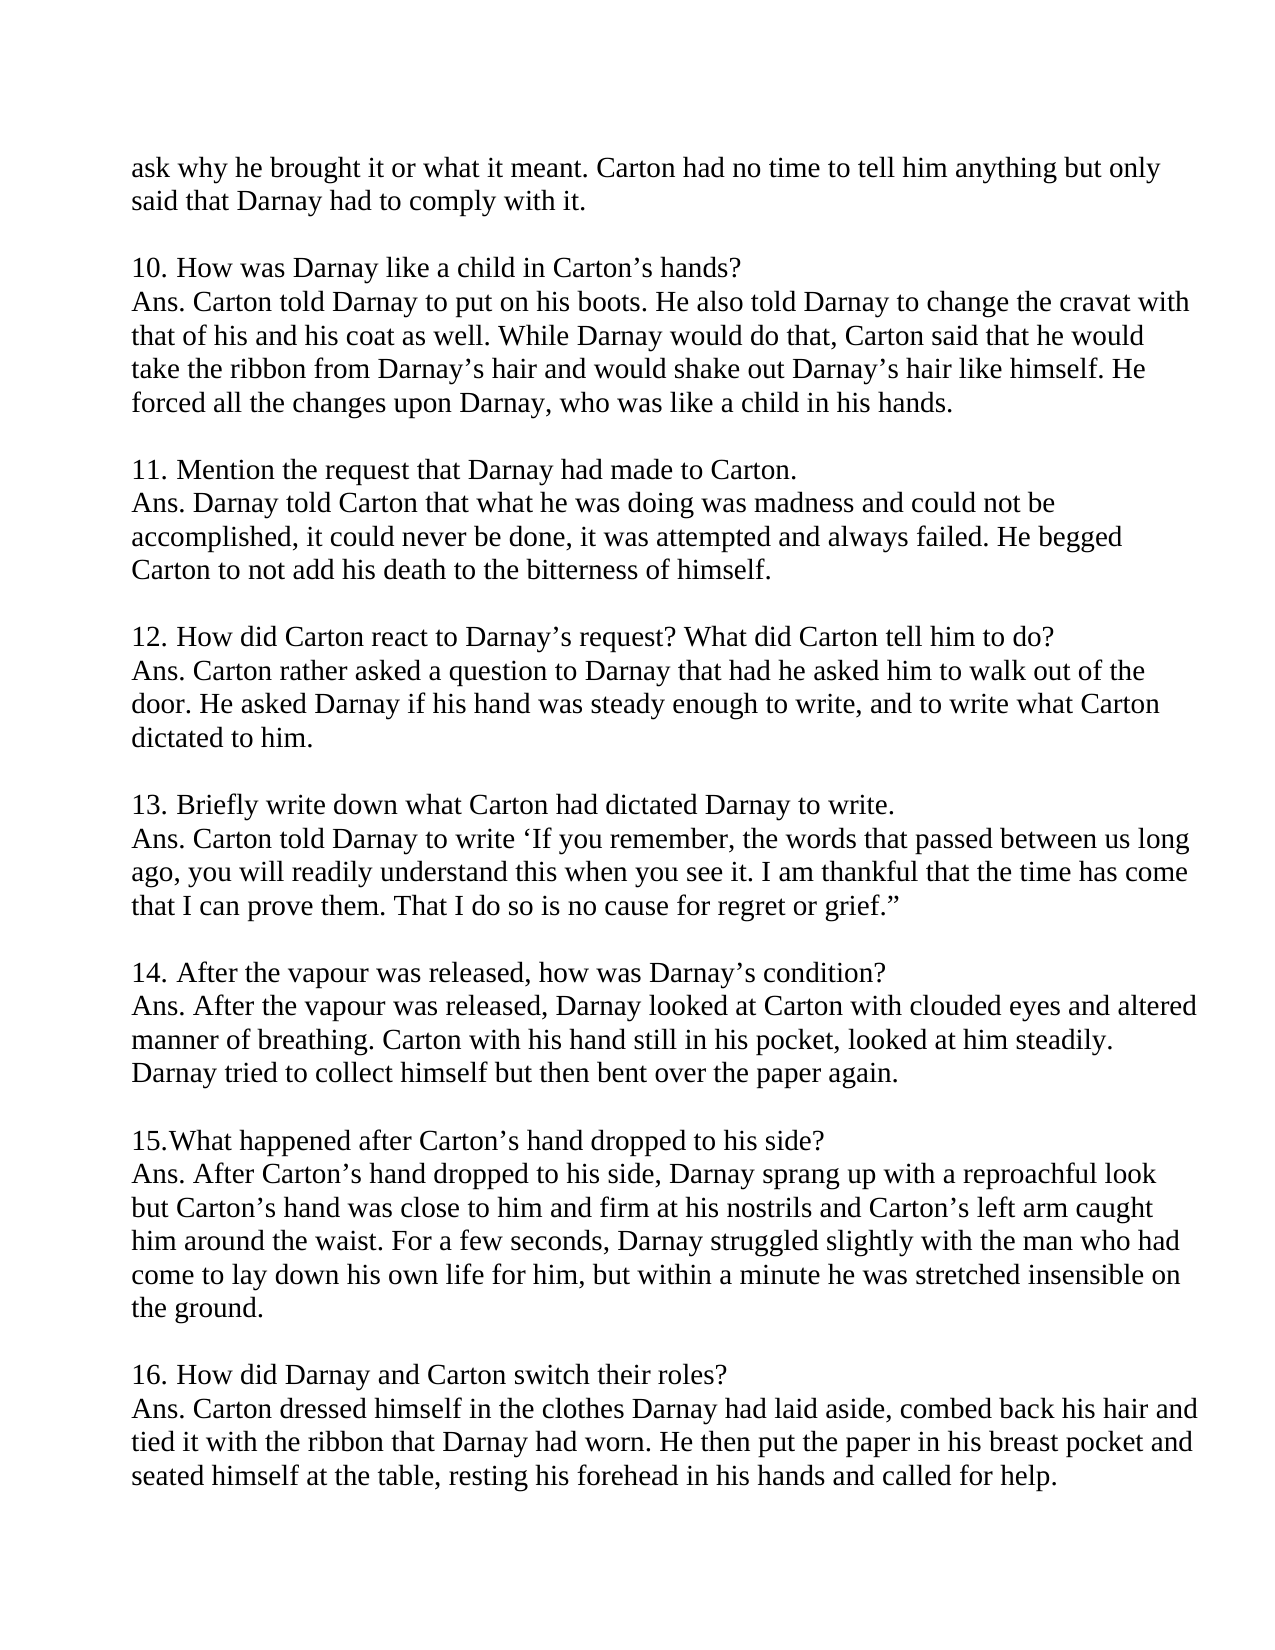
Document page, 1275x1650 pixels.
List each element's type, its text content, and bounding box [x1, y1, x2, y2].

text Ans. Carton dressed himself in the clothes Darnay had laid aside, combed back his hair and tied it with the ribbon that Darnay had worn. He then put the paper in his breast pocket and seated himself at the table, resting his forehead in his hands and called for help. [131, 1391, 1200, 1492]
text Ans. Carton rather asked a question to Darnay that had he asked him to walk out of the door. He asked Darnay if his hand was steady enough to write, and to write what Carton dictated to him. [131, 653, 1200, 754]
text Ans. After the vapour was released, Darnay looked at Carton with clouded eyes and altered manner of breathing. Carton with his hand still in his pocket, looked at him steadily. Darnay tried to collect himself but then bent over the paper again. [131, 988, 1200, 1089]
list What happened after Carton’s hand dropped to his side? [131, 1123, 1200, 1156]
text Ans. Carton told Darnay to put on his boots. He also told Darnay to change the cravat with that of his and his coat as well. While Darnay would do that, Carton said that he would take the ribbon from Darnay’s hair and would shake out Darnay’s hair like himself. He forced all the changes upon Darnay, who was like a child in his hands. [131, 284, 1200, 418]
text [131, 150, 1200, 217]
list Mention the request that Darnay had made to Carton. [131, 452, 1200, 485]
text Ans. Carton told Darnay to write ‘If you remember, the words that passed between us long ago, you will readily understand this when you see it. I am thankful that the time has come that I can prove them. That I do so is no cause for regret or grief.” [131, 821, 1200, 921]
list How was Darnay like a child in Carton’s hands? [131, 251, 1200, 284]
list Briefly write down what Carton had dictated Darnay to write. [131, 787, 1200, 821]
list How did Carton react to Darnay’s request? What did Carton tell him to do? [131, 619, 1200, 653]
list After the vapour was released, how was Darnay’s condition? [131, 955, 1200, 988]
text Ans. Darnay told Carton that what he was doing was madness and could not be accomplished, it could never be done, it was attempted and always failed. He begged Carton to not add his death to the bitterness of himself. [131, 485, 1200, 586]
list How did Darnay and Carton switch their roles? [131, 1357, 1200, 1391]
text Ans. After Carton’s hand dropped to his side, Darnay sprang up with a reproachful look but Carton’s hand was close to him and firm at his nostrils and Carton’s left arm caught him around the waist. For a few seconds, Darnay struggled slightly with the man who had come to lay down his own life for him, but within a minute he was stretched insensible on the ground. [131, 1156, 1200, 1324]
